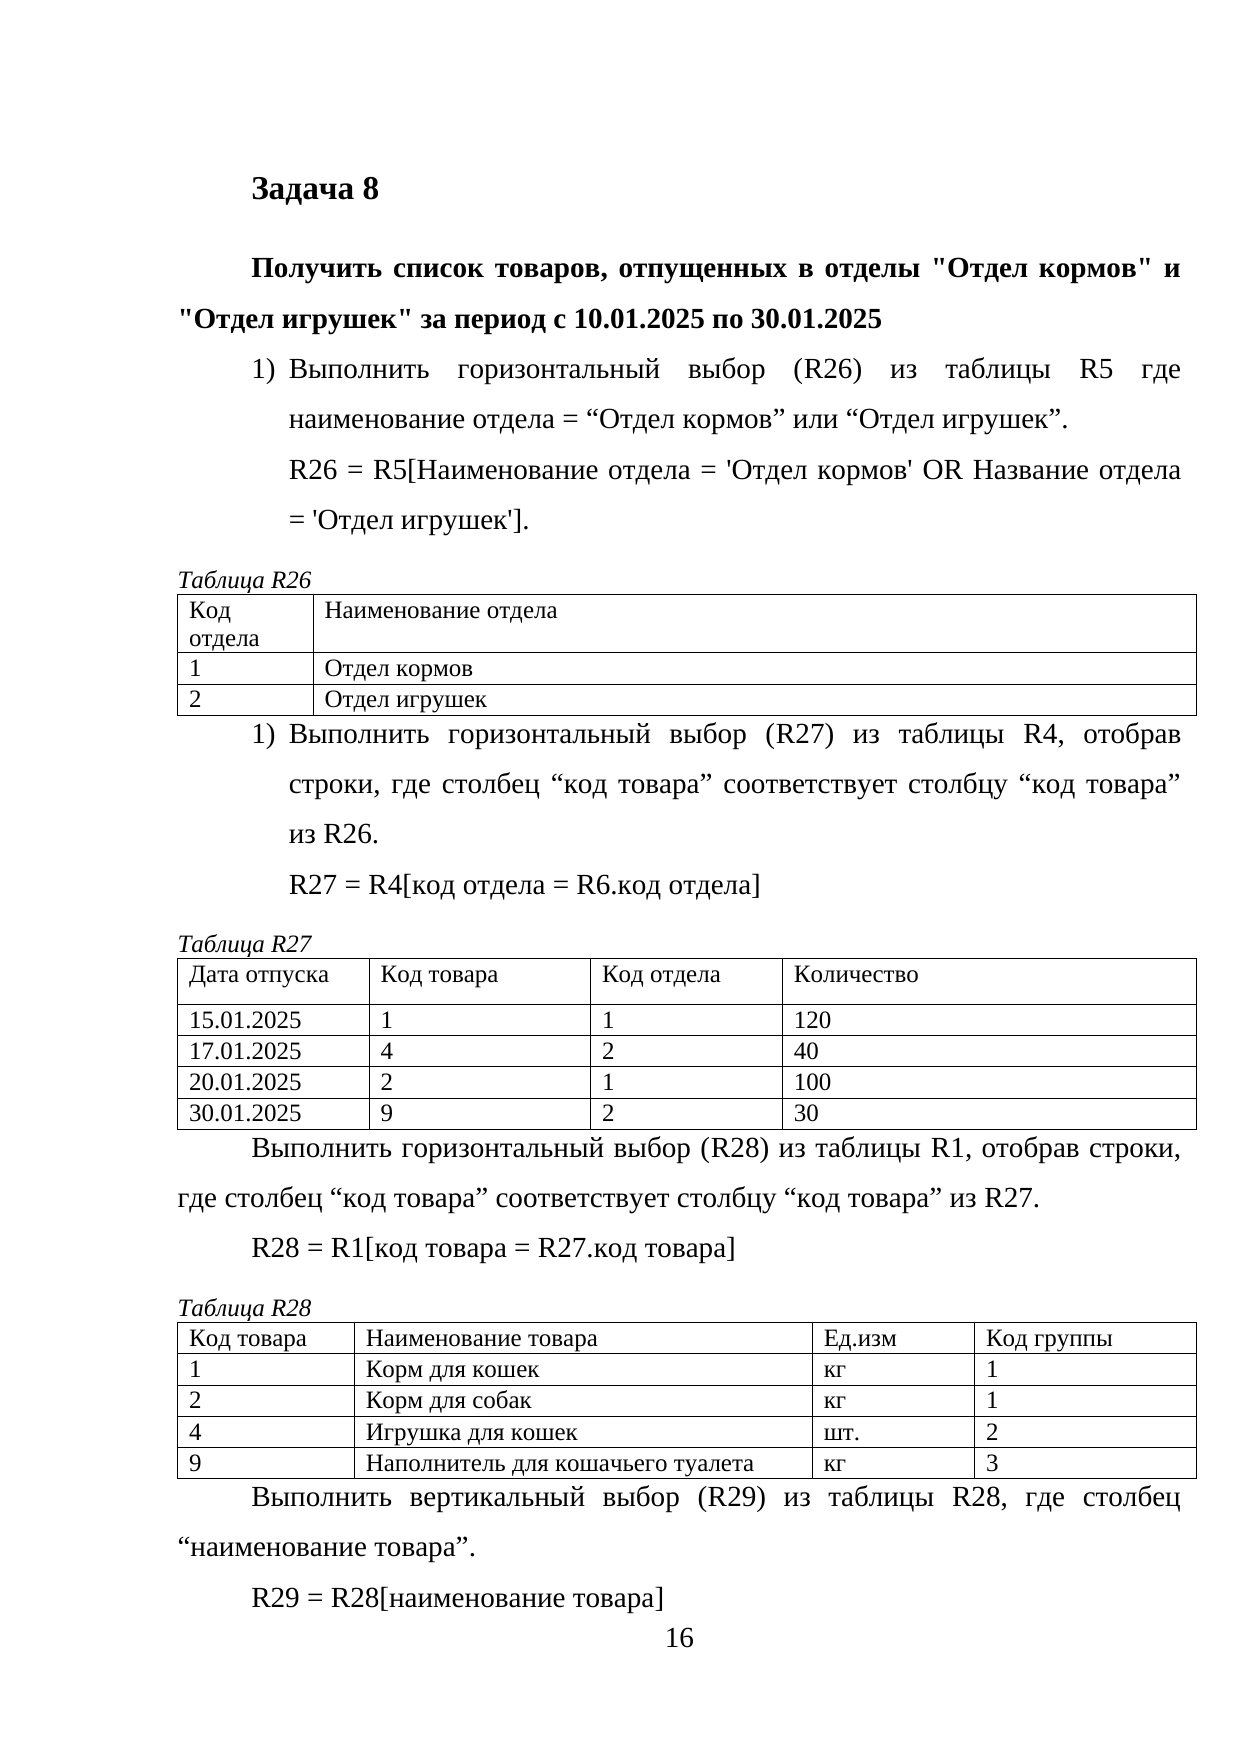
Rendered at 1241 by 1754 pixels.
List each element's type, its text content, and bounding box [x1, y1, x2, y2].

table_cell 9 [178, 1448, 354, 1478]
table_cell 1 [975, 1386, 1196, 1416]
table_header Дата отпуска [178, 959, 369, 1004]
text R28 = R1[код товара = R27.код товара] [177, 1230, 1181, 1264]
table_cell 9 [370, 1099, 590, 1129]
list Выполнить горизонтальный выбор (R27) из таблицы R4, отобрав строки, где столбец “код товара” соответствует столбцу “код товара” из R26. [251, 716, 1181, 850]
text Таблица R26 [177, 565, 1181, 594]
table_cell 40 [783, 1036, 1196, 1066]
table_header Ед.изм [813, 1323, 974, 1353]
table_cell 2 [178, 685, 313, 715]
text Таблица R28 [177, 1293, 1181, 1322]
table_cell 1 [178, 653, 313, 683]
table_cell 4 [178, 1417, 354, 1447]
table_header Код отдела [178, 595, 313, 652]
table_header Код отдела [591, 959, 782, 1004]
list R26 = R5[Наименование отдела = 'Отдел кормов' OR Название отдела = 'Отдел игрушек']. [288, 452, 1181, 536]
table_cell 1 [178, 1354, 354, 1384]
text Таблица R27 [177, 929, 1181, 958]
table_cell Корм для собак [355, 1386, 812, 1416]
table_header Код товара [178, 1323, 354, 1353]
table_header Количество [783, 959, 1196, 1004]
table_cell 15.01.2025 [178, 1005, 369, 1035]
table_cell 120 [783, 1005, 1196, 1035]
table_header Код товара [370, 959, 590, 1004]
table_cell кг [813, 1354, 974, 1384]
table_cell Отдел кормов [314, 653, 1196, 683]
table_cell 1 [370, 1005, 590, 1035]
table_cell 17.01.2025 [178, 1036, 369, 1066]
table_cell Корм для кошек [355, 1354, 812, 1384]
table_cell 1 [591, 1005, 782, 1035]
table_cell 2 [591, 1036, 782, 1066]
table_cell Игрушка для кошек [355, 1417, 812, 1447]
table_cell 30.01.2025 [178, 1099, 369, 1129]
subtitle Задача 8 [177, 168, 1181, 206]
table_cell 4 [370, 1036, 590, 1066]
table_cell 20.01.2025 [178, 1067, 369, 1097]
table_header Наименование товара [355, 1323, 812, 1353]
table_cell шт. [813, 1417, 974, 1447]
text Выполнить вертикальный выбор (R29) из таблицы R28, где столбец “наименование товара”. [177, 1479, 1181, 1563]
table_cell Отдел игрушек [314, 685, 1196, 715]
table_header Наименование отдела [314, 595, 1196, 652]
text Выполнить горизонтальный выбор (R28) из таблицы R1, отобрав строки, где столбец “код товара” соответствует столбцу “код товара” из R27. [177, 1130, 1181, 1214]
table_cell 2 [975, 1417, 1196, 1447]
list R27 = R4[код отдела = R6.код отдела] [288, 867, 1181, 900]
table_cell 2 [370, 1067, 590, 1097]
table_cell Наполнитель для кошачьего туалета [355, 1448, 812, 1478]
table_cell 3 [975, 1448, 1196, 1478]
table_cell 2 [178, 1386, 354, 1416]
table_cell 2 [591, 1099, 782, 1129]
table_cell 30 [783, 1099, 1196, 1129]
table_cell кг [813, 1448, 974, 1478]
table_cell 1 [591, 1067, 782, 1097]
table_cell 100 [783, 1067, 1196, 1097]
text Получить список товаров, отпущенных в отделы "Отдел кормов" и "Отдел игрушек" за период с 10.01.2025 по 30.01.2025 [177, 251, 1181, 334]
list Выполнить горизонтальный выбор (R26) из таблицы R5 где наименование отдела = “Отдел кормов” или “Отдел игрушек”. [251, 351, 1181, 435]
table_cell 1 [975, 1354, 1196, 1384]
table_cell кг [813, 1386, 974, 1416]
table_header Код группы [975, 1323, 1196, 1353]
text R29 = R28[наименование товара] [177, 1580, 1181, 1613]
